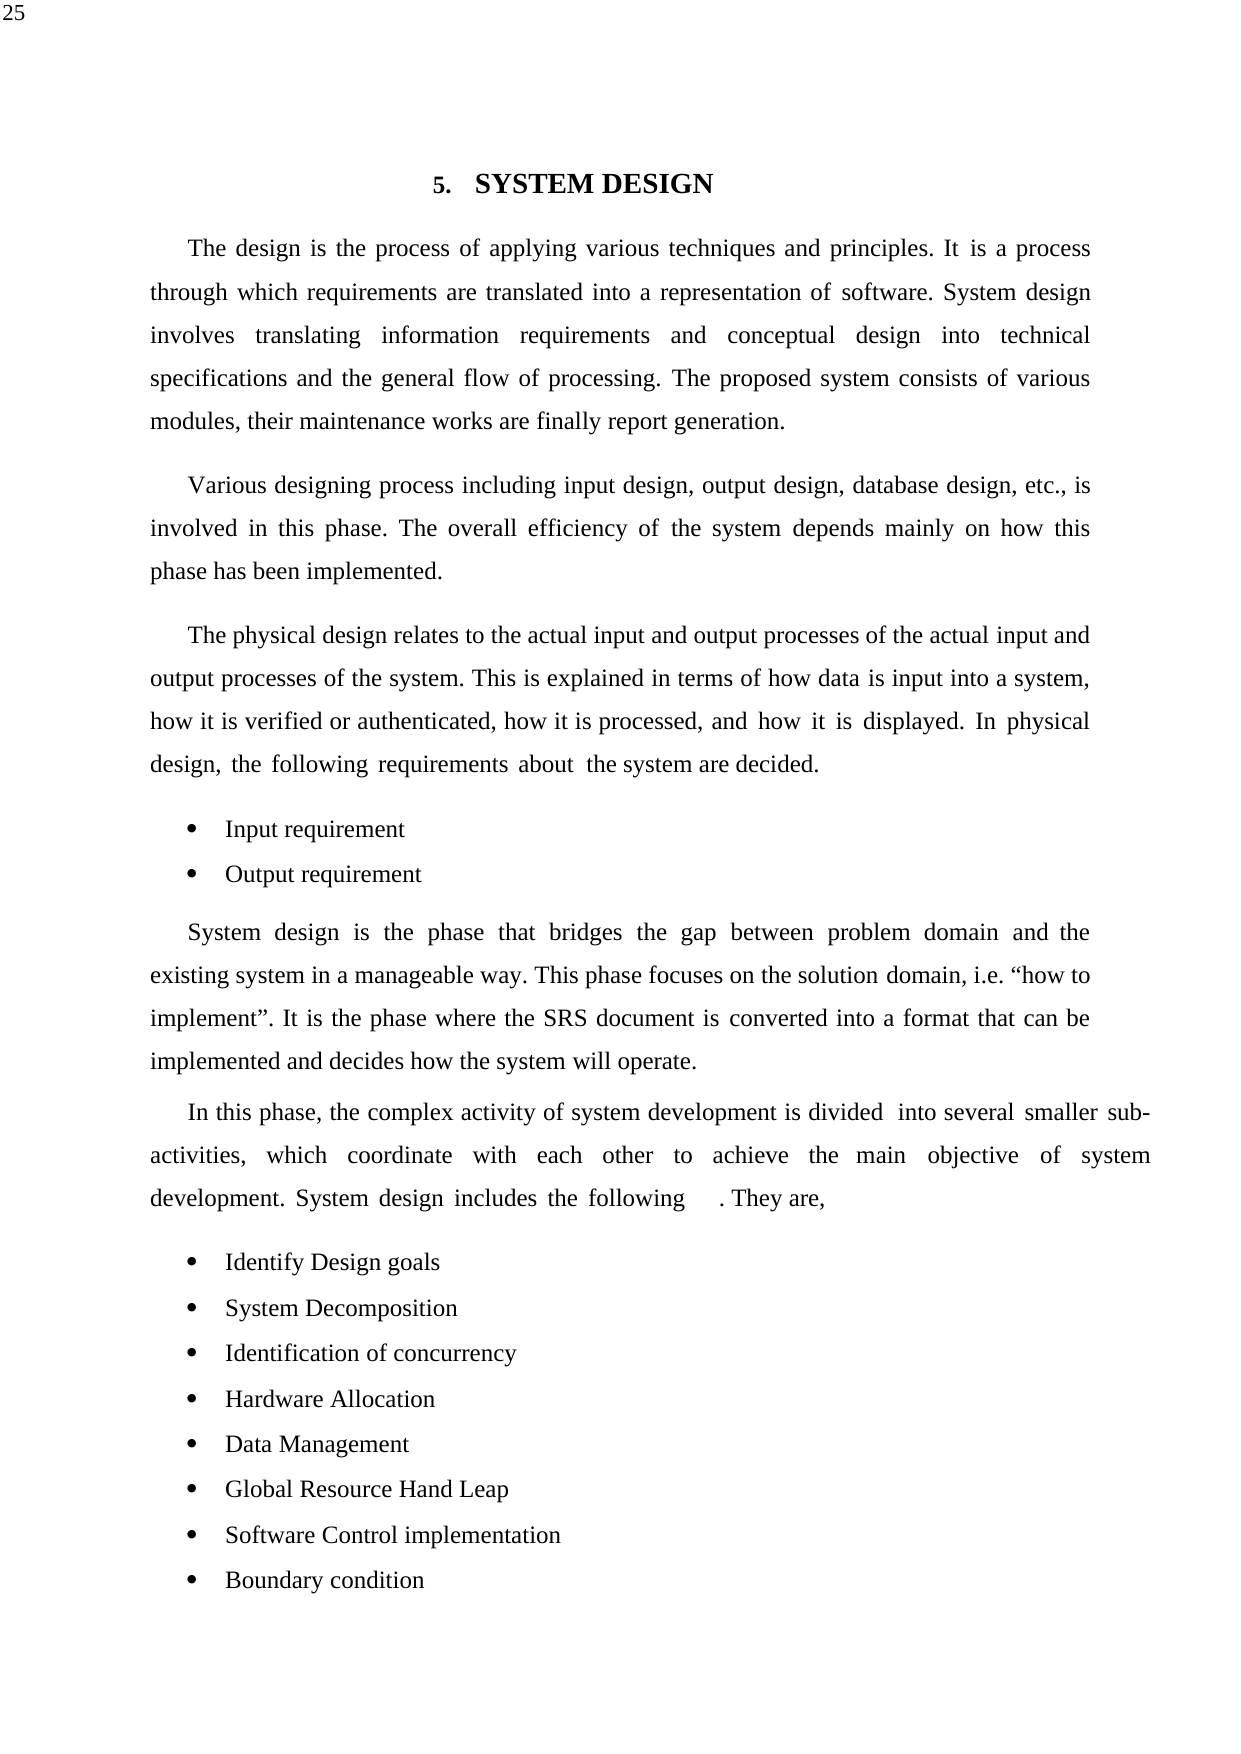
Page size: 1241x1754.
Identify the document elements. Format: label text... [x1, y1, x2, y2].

subtitle SYSTEM DESIGN [433, 166, 1151, 200]
text In this phase, the complex activity of system development is divided into several smaller sub-activities, which coordinate with each other to achieve the main objective of system development. System design includes the following . They are, [150, 1097, 1151, 1212]
text System design is the phase that bridges the gap between problem domain and the existing system in a manageable way. This phase focuses on the solution domain, i.e. “how to implement”. It is the phase where the SRS document is converted into a format that can be implemented and decides how the system will operate. [150, 917, 1091, 1075]
list Boundary condition [187, 1565, 1151, 1594]
text The physical design relates to the actual input and output processes of the actual input and output processes of the system. This is explained in terms of how data is input into a system, how it is verified or authenticated, how it is processed, and how it is displayed. In physical design, the following requirements about the system are decided. [150, 620, 1090, 778]
list System Decomposition [187, 1293, 1151, 1321]
list Hardware Allocation [187, 1384, 1151, 1412]
list Identification of concurrency [187, 1338, 1151, 1367]
list Input requirement [187, 814, 1151, 842]
list Software Control implementation [187, 1520, 1151, 1548]
text Various designing process including input design, output design, database design, etc., is involved in this phase. The overall efficiency of the system depends mainly on how this phase has been implemented. [150, 470, 1091, 585]
list Data Management [187, 1429, 1151, 1458]
list Identify Design goals [187, 1247, 1151, 1276]
list Output requirement [187, 859, 1151, 888]
text The design is the process of applying various techniques and principles. It is a process through which requirements are translated into a representation of software. System design involves translating information requirements and conceptual design into technical specifications and the general flow of processing. The proposed system consists of various modules, their maintenance works are finally report generation. [150, 233, 1091, 435]
list Global Resource Hand Leap [187, 1474, 1151, 1503]
